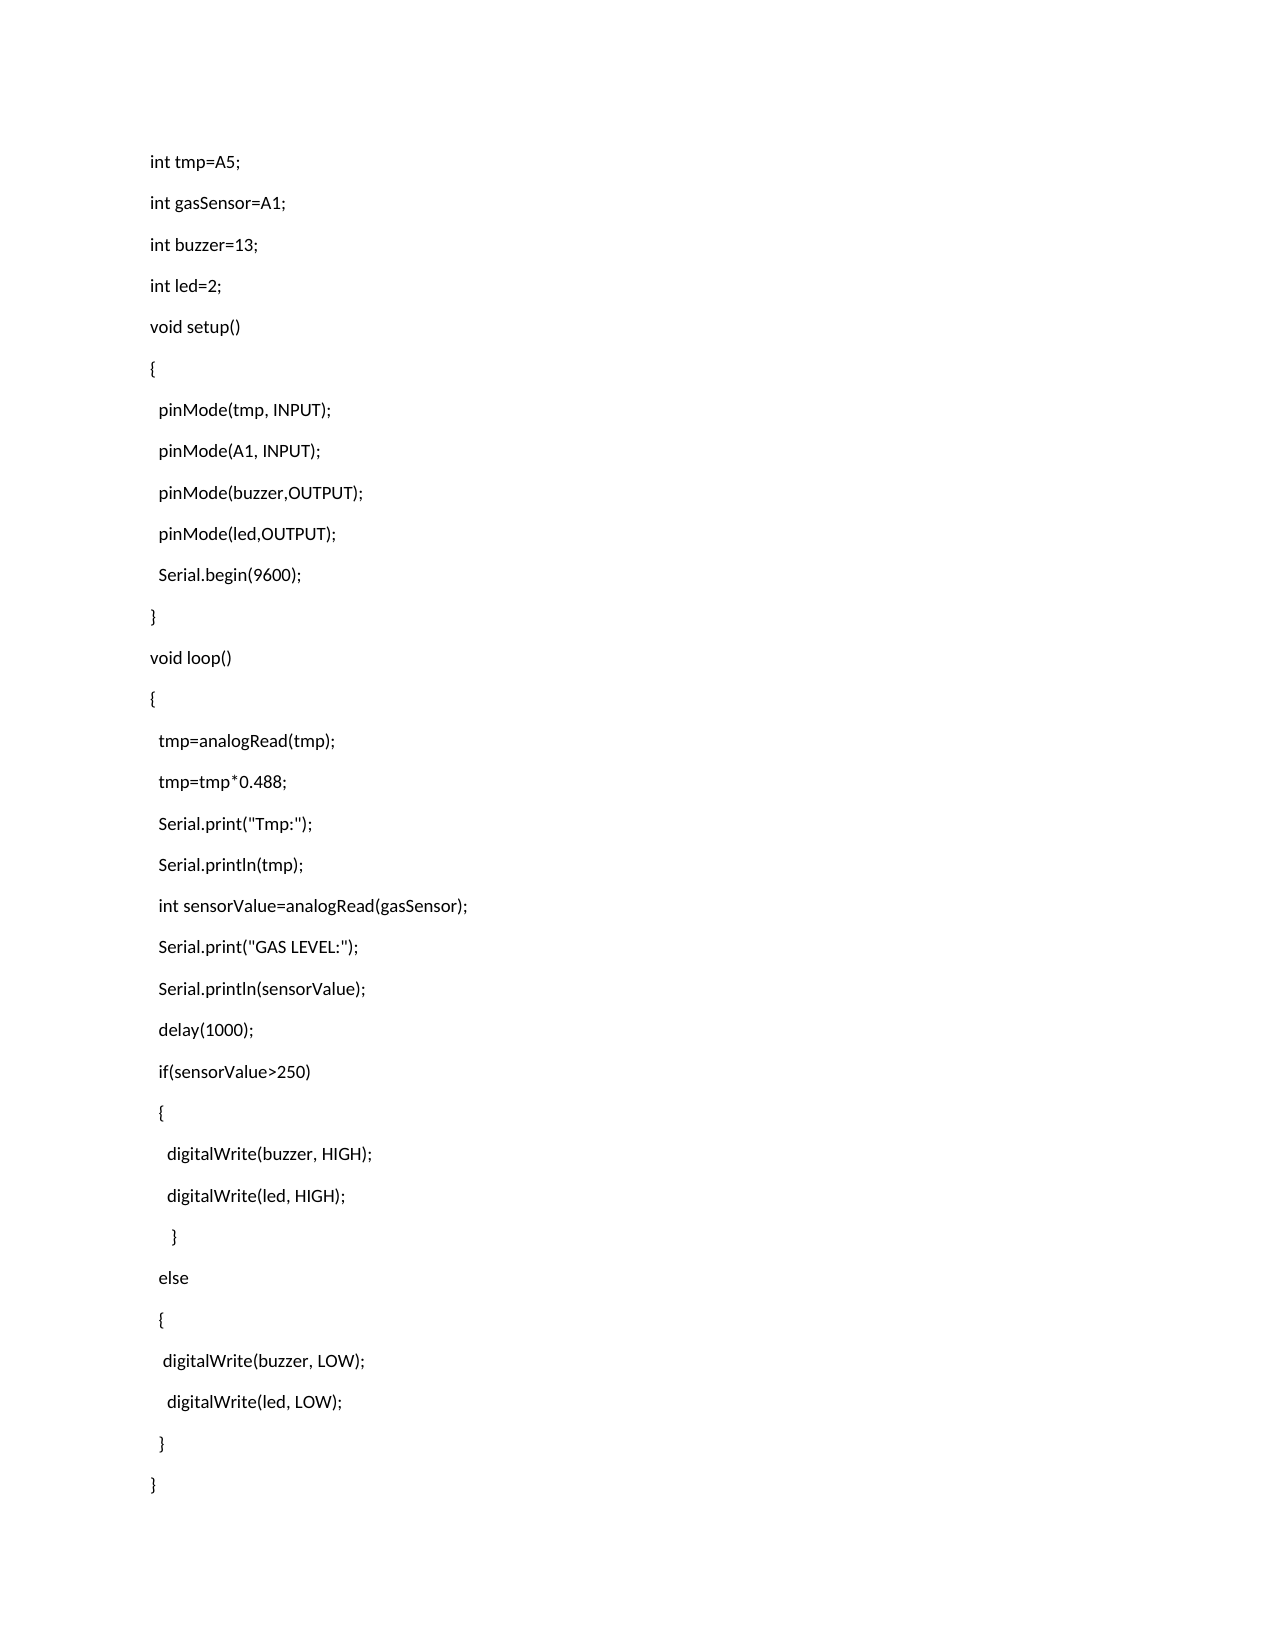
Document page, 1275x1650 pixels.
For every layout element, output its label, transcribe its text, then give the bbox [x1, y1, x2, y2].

text } [150, 1225, 1125, 1248]
text tmp=analogRead(tmp); [150, 729, 1125, 752]
text delay(1000); [150, 1018, 1125, 1041]
text if(sensorValue>250) [150, 1060, 1125, 1083]
text digitalWrite(led, LOW); [150, 1391, 1125, 1413]
text } [150, 605, 1125, 628]
text } [150, 1432, 1125, 1455]
text pinMode(tmp, INPUT); [150, 398, 1125, 421]
text { [150, 1308, 1125, 1331]
text int sensorValue=analogRead(gasSensor); [150, 894, 1125, 917]
text } [150, 1473, 1125, 1496]
text { [150, 688, 1125, 711]
text pinMode(led,OUTPUT); [150, 522, 1125, 545]
text Serial.println(tmp); [150, 853, 1125, 876]
text void setup() [150, 315, 1125, 338]
text int buzzer=13; [150, 233, 1125, 256]
text { [150, 357, 1125, 380]
text int led=2; [150, 274, 1125, 297]
text { [150, 1101, 1125, 1124]
text int tmp=A5; [150, 150, 1125, 173]
text Serial.print("GAS LEVEL:"); [150, 936, 1125, 959]
text Serial.print("Tmp:"); [150, 812, 1125, 834]
text Serial.begin(9600); [150, 563, 1125, 586]
text tmp=tmp*0.488; [150, 770, 1125, 793]
text digitalWrite(buzzer, LOW); [150, 1349, 1125, 1372]
text int gasSensor=A1; [150, 191, 1125, 214]
text else [150, 1267, 1125, 1289]
text digitalWrite(led, HIGH); [150, 1184, 1125, 1207]
text Serial.println(sensorValue); [150, 977, 1125, 1000]
text digitalWrite(buzzer, HIGH); [150, 1142, 1125, 1165]
text void loop() [150, 646, 1125, 669]
text pinMode(buzzer,OUTPUT); [150, 481, 1125, 504]
text pinMode(A1, INPUT); [150, 439, 1125, 462]
